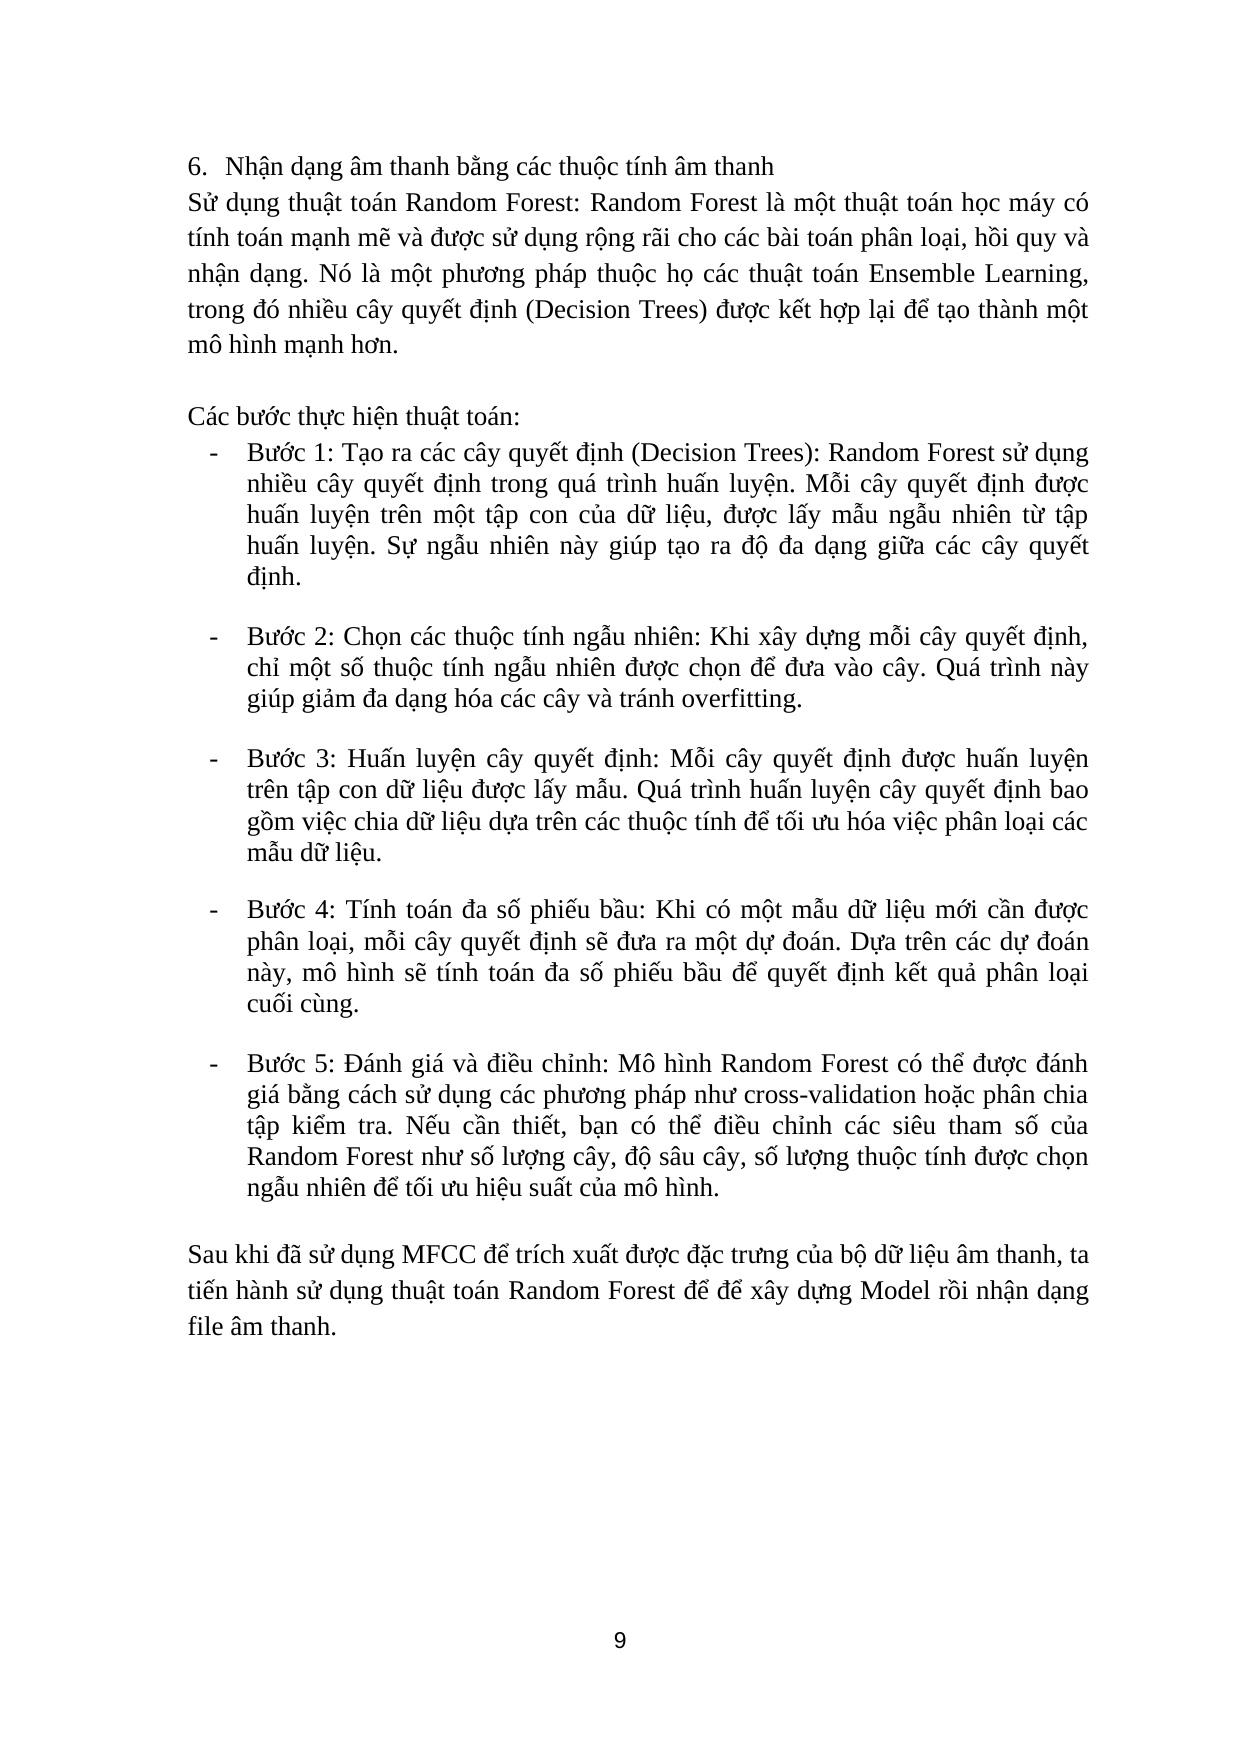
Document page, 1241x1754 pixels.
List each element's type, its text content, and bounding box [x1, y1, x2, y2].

text Các bước thực hiện thuật toán: [187, 400, 1090, 431]
text Sau khi đã sử dụng MFCC để trích xuất được đặc trưng của bộ dữ liệu âm thanh, ta tiến hành sử dụng thuật toán Random Forest để để xây dựng Model rồi nhận dạng file âm thanh. [187, 1238, 1090, 1341]
list Bước 3: Huấn luyện cây quyết định: Mỗi cây quyết định được huấn luyện trên tập con dữ liệu được lấy mẫu. Quá trình huấn luyện cây quyết định bao gồm việc chia dữ liệu dựa trên các thuộc tính để tối ưu hóa việc phân loại các mẫu dữ liệu. [209, 742, 1090, 867]
list Nhận dạng âm thanh bằng các thuộc tính âm thanh [187, 150, 1090, 181]
list Bước 5: Đánh giá và điều chỉnh: Mô hình Random Forest có thể được đánh giá bằng cách sử dụng các phương pháp như cross-validation hoặc phân chia tập kiểm tra. Nếu cần thiết, bạn có thể điều chỉnh các siêu tham số của Random Forest như số lượng cây, độ sâu cây, số lượng thuộc tính được chọn ngẫu nhiên để tối ưu hiệu suất của mô hình. [209, 1047, 1090, 1202]
list Bước 4: Tính toán đa số phiếu bầu: Khi có một mẫu dữ liệu mới cần được phân loại, mỗi cây quyết định sẽ đưa ra một dự đoán. Dựa trên các dự đoán này, mô hình sẽ tính toán đa số phiếu bầu để quyết định kết quả phân loại cuối cùng. [209, 893, 1090, 1018]
list Bước 2: Chọn các thuộc tính ngẫu nhiên: Khi xây dựng mỗi cây quyết định, chỉ một số thuộc tính ngẫu nhiên được chọn để đưa vào cây. Quá trình này giúp giảm đa dạng hóa các cây và tránh overfitting. [209, 620, 1090, 714]
list Bước 1: Tạo ra các cây quyết định (Decision Trees): Random Forest sử dụng nhiều cây quyết định trong quá trình huấn luyện. Mỗi cây quyết định được huấn luyện trên một tập con của dữ liệu, được lấy mẫu ngẫu nhiên từ tập huấn luyện. Sự ngẫu nhiên này giúp tạo ra độ đa dạng giữa các cây quyết định. [209, 436, 1090, 592]
text Sử dụng thuật toán Random Forest: Random Forest là một thuật toán học máy có tính toán mạnh mẽ và được sử dụng rộng rãi cho các bài toán phân loại, hồi quy và nhận dạng. Nó là một phương pháp thuộc họ các thuật toán Ensemble Learning, trong đó nhiều cây quyết định (Decision Trees) được kết hợp lại để tạo thành một mô hình mạnh hơn. [187, 186, 1090, 360]
